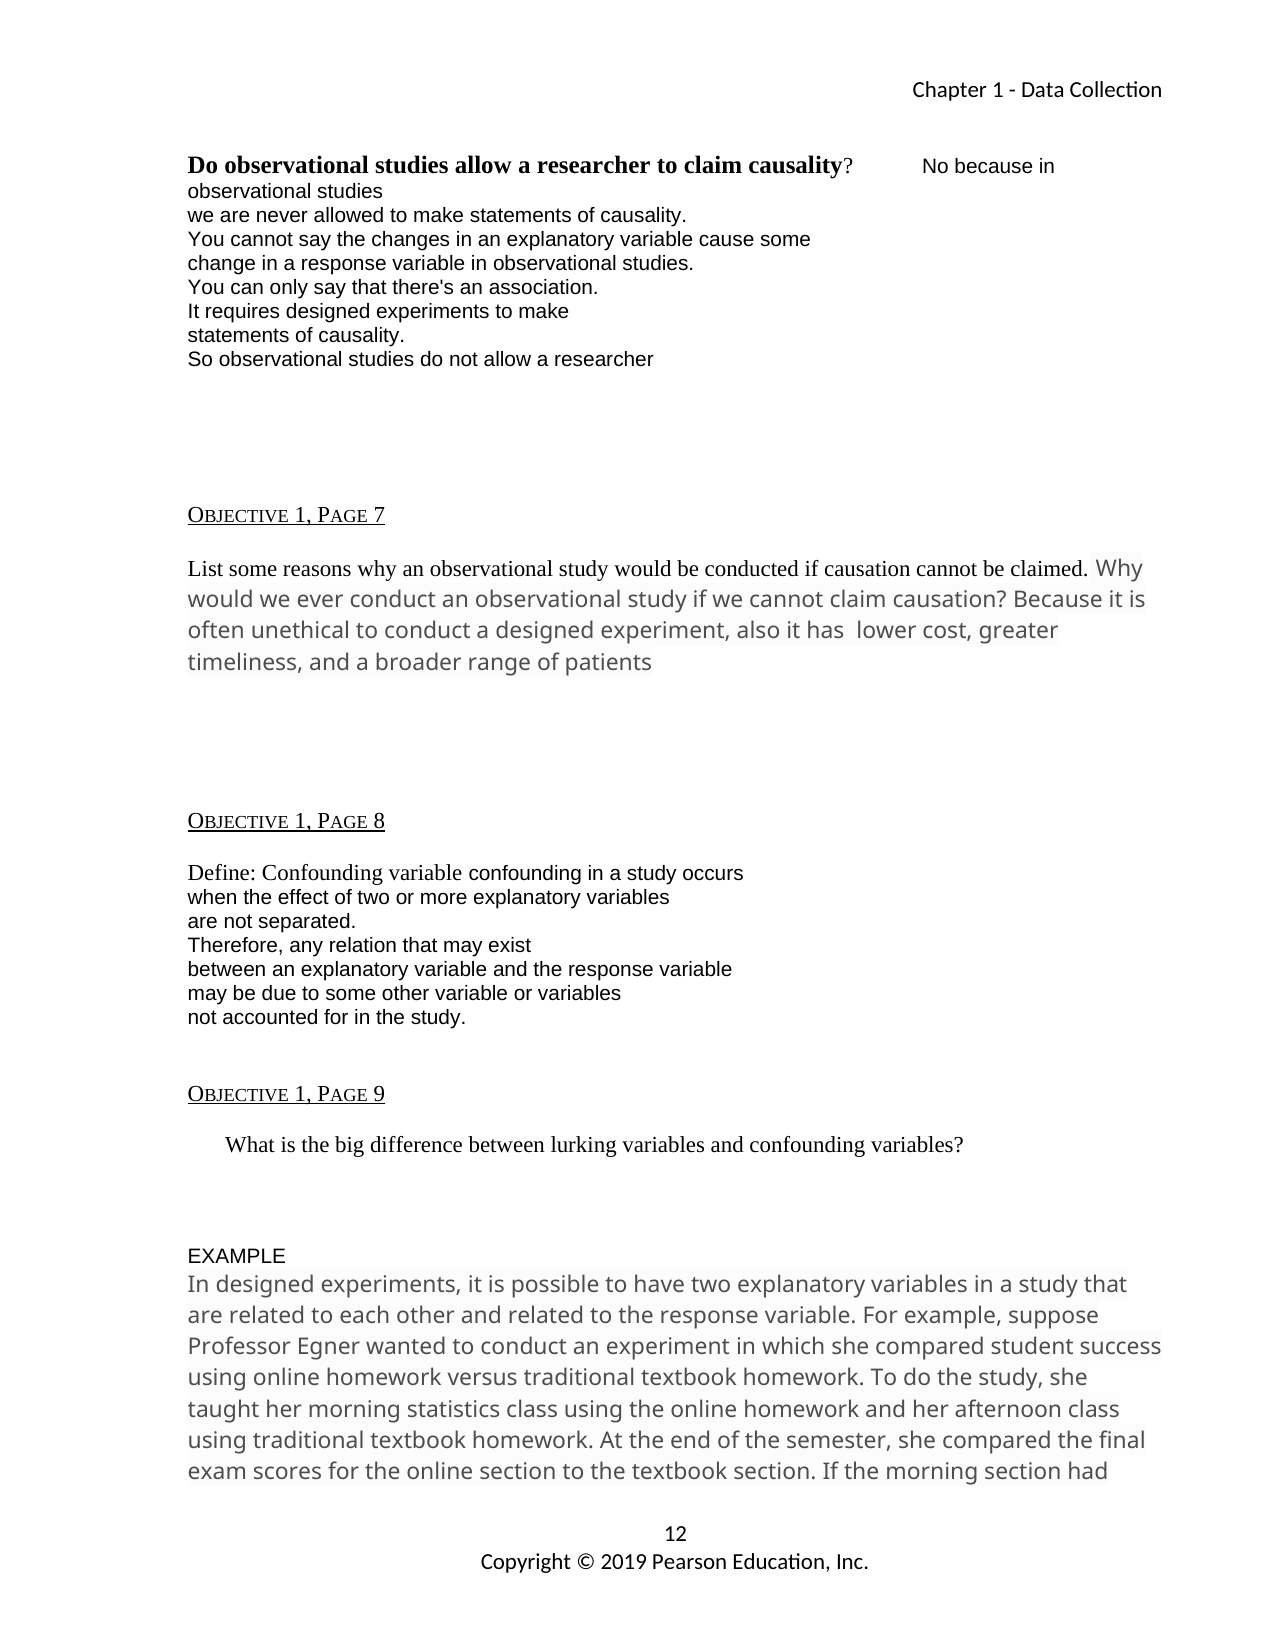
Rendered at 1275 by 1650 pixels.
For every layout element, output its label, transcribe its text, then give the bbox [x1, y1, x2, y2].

text List some reasons why an observational study would be conducted if causation cannot be claimed. Why would we ever conduct an observational study if we cannot claim causation? Because it is often unethical to conduct a designed experiment, also it has lower cost, greater timeliness, and a broader range of patients [187, 552, 1162, 677]
text It requires designed experiments to make [187, 298, 1162, 322]
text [187, 1267, 1162, 1486]
text we are never allowed to make statements of causality. [187, 203, 1162, 227]
text Objective 1, Page 8 [187, 807, 1162, 834]
text What is the big difference between lurking variables and confounding variables? [225, 1131, 1162, 1157]
text Define: Confounding variable confounding in a study occurs [187, 858, 1162, 885]
text statements of causality. [187, 322, 1162, 346]
text Do observational studies allow a researcher to claim causality? No because in observational studies [187, 150, 1162, 203]
text Objective 1, Page 9 [187, 1080, 1162, 1106]
text Therefore, any relation that may exist [187, 933, 1162, 957]
text may be due to some other variable or variables [187, 981, 1162, 1005]
text not accounted for in the study. [187, 1005, 1162, 1029]
text You can only say that there's an association. [187, 274, 1162, 298]
text when the effect of two or more explanatory variables [187, 885, 1162, 909]
text change in a response variable in observational studies. [187, 251, 1162, 274]
text You cannot say the changes in an explanatory variable cause some [187, 227, 1162, 251]
text between an explanatory variable and the response variable [187, 957, 1162, 981]
text Objective 1, Page 7 [187, 501, 1162, 527]
text EXAMPLE [187, 1243, 1162, 1267]
text So observational studies do not allow a researcher [187, 346, 1162, 370]
text are not separated. [187, 909, 1162, 933]
